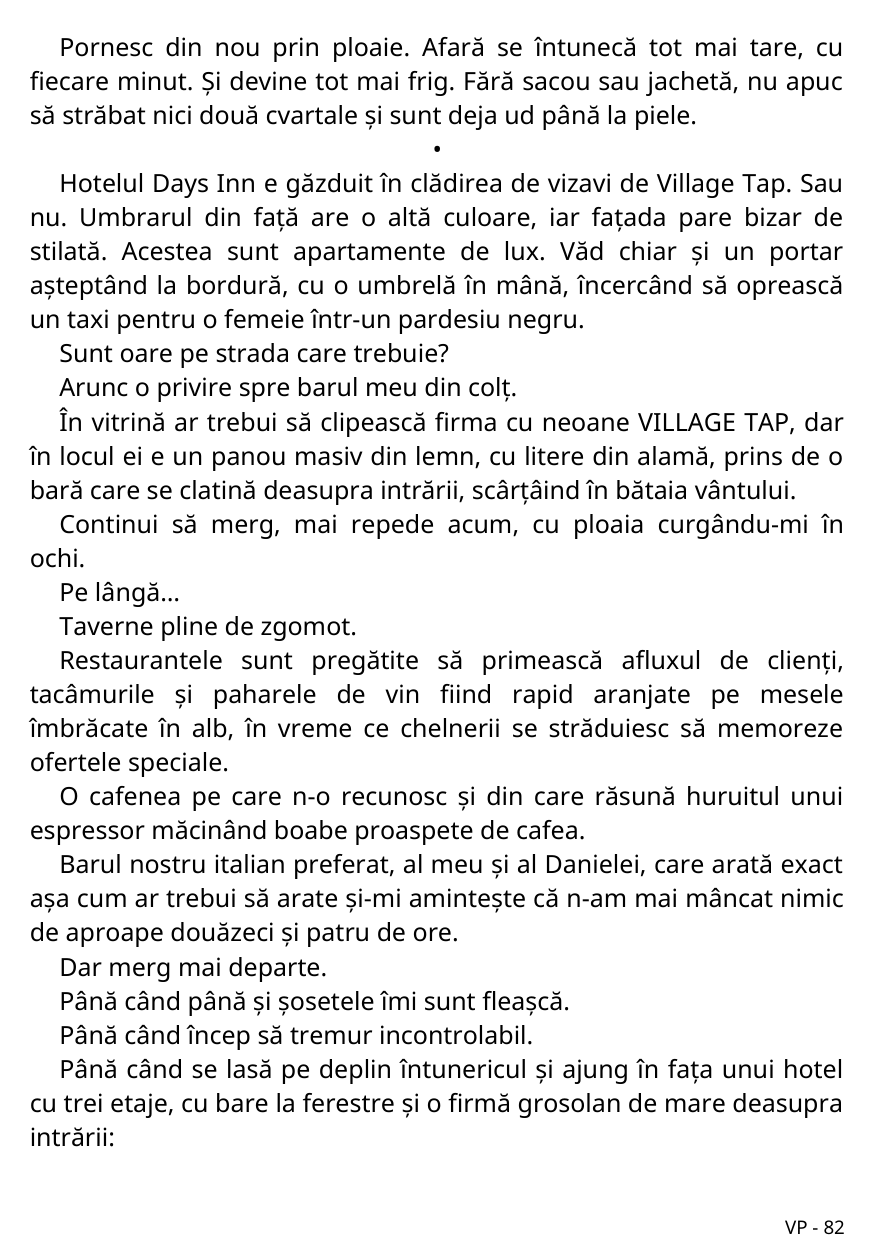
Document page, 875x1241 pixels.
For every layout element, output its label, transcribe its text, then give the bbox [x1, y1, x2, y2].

text Pe lângă… [29, 574, 844, 608]
text Până când până și șosetele îmi sunt fleașcă. [29, 983, 844, 1017]
text Continui să merg, mai repede acum, cu ploaia curgându-mi în ochi. [29, 506, 844, 574]
text Până când încep să tremur incontrolabil. [29, 1017, 844, 1051]
text Hotelul Days Inn e găzduit în clădirea de vizavi de Village Tap. Sau nu. Umbrarul din față are o altă culoare, iar fațada pare bizar de stilată. Acestea sunt apartamente de lux. Văd chiar și un portar așteptând la bordură, cu o umbrelă în mână, încercând să oprească un taxi pentru o femeie într-un pardesiu negru. [29, 166, 844, 336]
text În vitrină ar trebui să clipească firma cu neoane VILLAGE TAP, dar în locul ei e un panou masiv din lemn, cu litere din alamă, prins de o bară care se clatină deasupra intrării, scârțâind în bătaia vântului. [29, 404, 844, 506]
text Barul nostru italian preferat, al meu și al Danielei, care arată exact așa cum ar trebui să arate și-mi amintește că n-am mai mâncat nimic de aproape douăzeci și patru de ore. [29, 847, 844, 949]
text • [29, 132, 844, 166]
text Arunc o privire spre barul meu din colț. [29, 370, 844, 404]
text Restaurantele sunt pregătite să primească afluxul de clienți, tacâmurile și paharele de vin fiind rapid aranjate pe mesele îmbrăcate în alb, în vreme ce chelnerii se străduiesc să memoreze ofertele speciale. [29, 643, 844, 779]
text Sunt oare pe strada care trebuie? [29, 336, 844, 370]
text Dar merg mai departe. [29, 949, 844, 983]
text Taverne pline de zgomot. [29, 608, 844, 643]
text Până când se lasă pe deplin întunericul și ajung în fața unui hotel cu trei etaje, cu bare la ferestre și o firmă grosolan de mare deasupra intrării: [29, 1051, 844, 1153]
text O cafenea pe care n-o recunosc și din care răsună huruitul unui espressor măcinând boabe proaspete de cafea. [29, 779, 844, 847]
text Pornesc din nou prin ploaie. Afară se întunecă tot mai tare, cu fiecare minut. Și devine tot mai frig. Fără sacou sau jachetă, nu apuc să străbat nici două cvartale și sunt deja ud până la piele. [29, 29, 844, 132]
